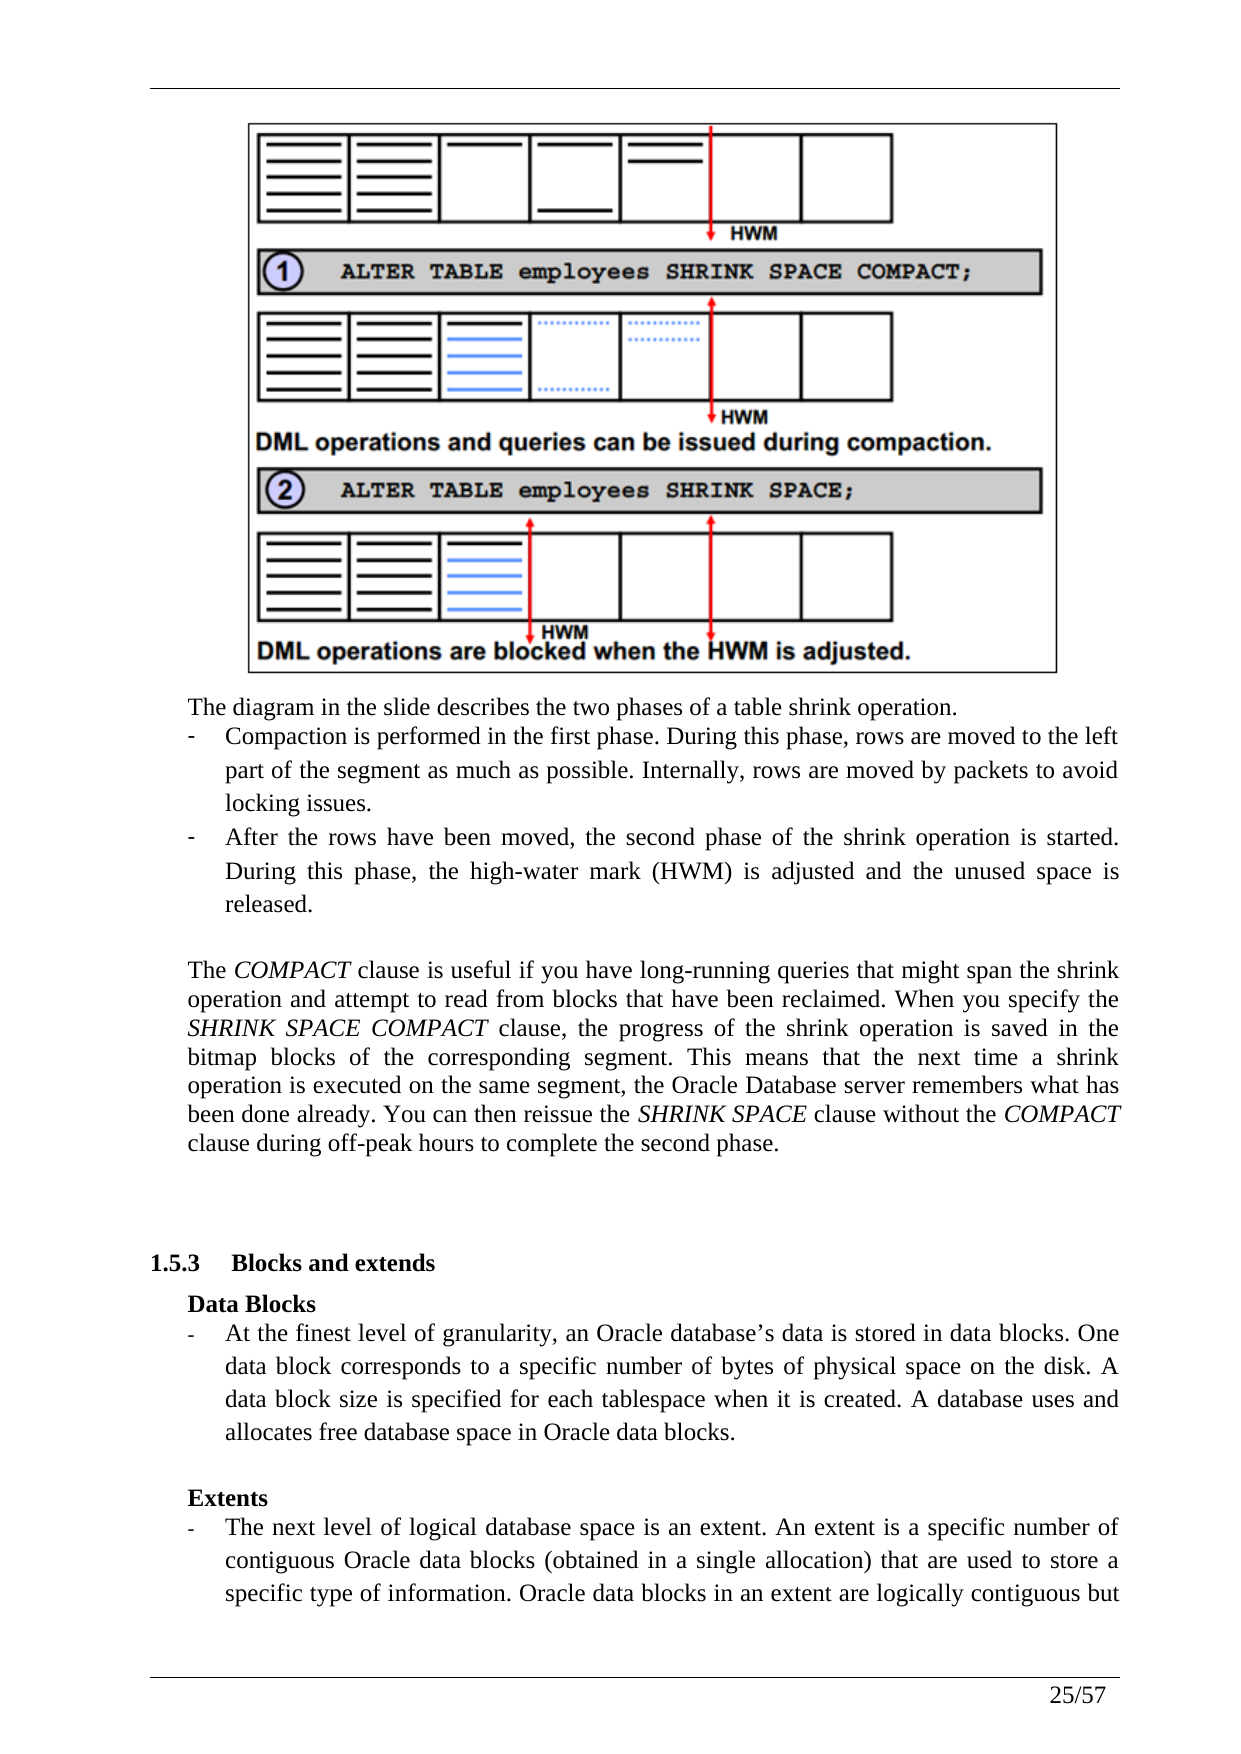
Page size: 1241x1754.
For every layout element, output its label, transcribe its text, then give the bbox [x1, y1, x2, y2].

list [187, 1512, 1120, 1607]
text Data Blocks [150, 1289, 1120, 1318]
subtitle Blocks and extends [150, 1248, 1120, 1277]
picture [244, 120, 1063, 679]
text The COMPACT clause is useful if you have long-running queries that might span the shrink operation and attempt to read from blocks that have been reclaimed. When you specify the SHRINK SPACE COMPACT clause, the progress of the shrink operation is saved in the bitmap blocks of the corresponding segment. This means that the next time a shrink operation is executed on the same segment, the Oracle Database server remembers what has been done already. You can then reissue the SHRINK SPACE clause without the COMPACT clause during off-peak hours to complete the second phase. [187, 955, 1120, 1157]
text The diagram in the slide describes the two phases of a table shrink operation. [150, 692, 1120, 720]
list Compaction is performed in the first phase. During this phase, rows are moved to the left part of the segment as much as possible. Internally, rows are moved by packets to avoid locking issues. [187, 720, 1120, 817]
text Extents [150, 1483, 1120, 1512]
list After the rows have been moved, the second phase of the shrink operation is started. During this phase, the high-water mark (HWM) is adjusted and the unused space is released. [187, 821, 1120, 918]
list At the finest level of granularity, an Oracle database’s data is stored in data blocks. One data block corresponds to a specific number of bytes of physical space on the disk. A data block size is specified for each tablespace when it is created. A database uses and allocates free database space in Oracle data blocks. [187, 1318, 1120, 1446]
